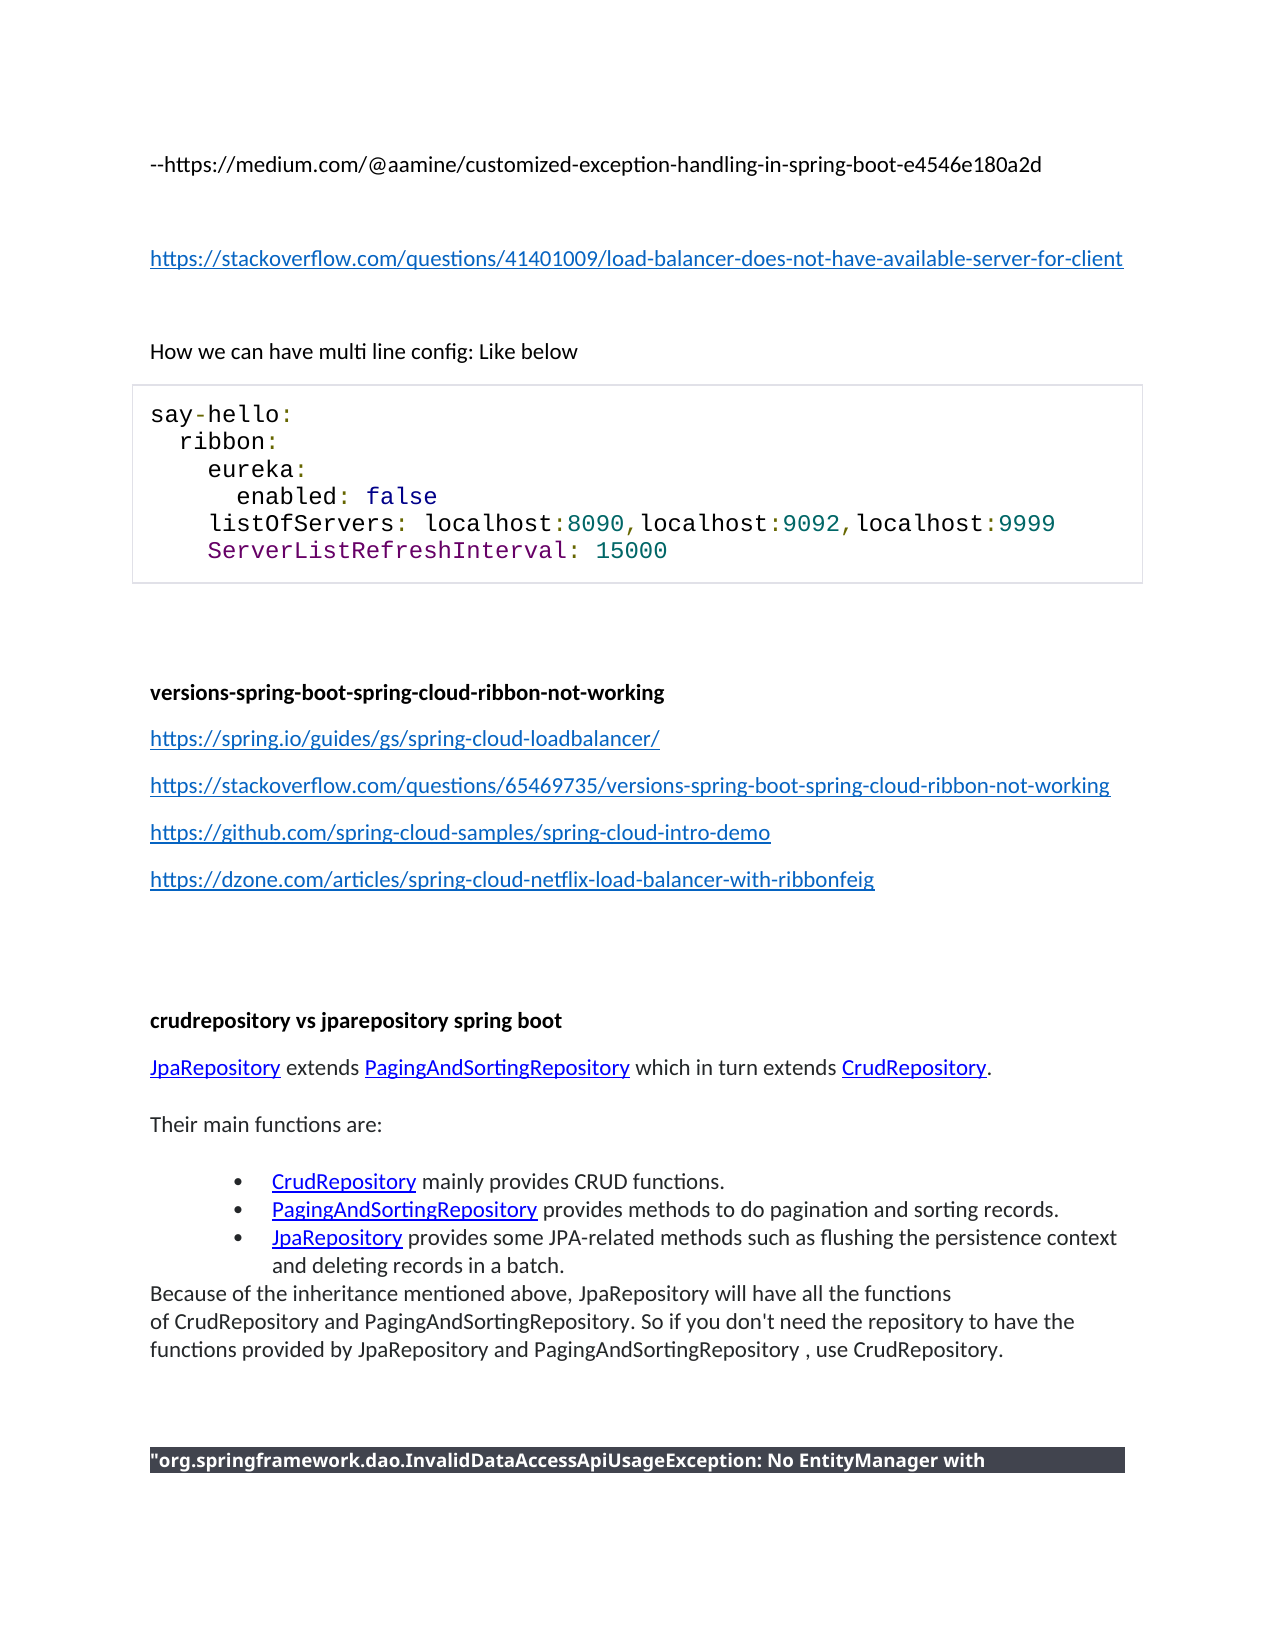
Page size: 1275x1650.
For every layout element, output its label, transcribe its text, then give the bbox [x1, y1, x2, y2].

text https://spring.io/guides/gs/spring-cloud-loadbalancer/ [150, 724, 1125, 753]
text https://dzone.com/articles/spring-cloud-netflix-load-balancer-with-ribbonfeig [150, 865, 1125, 893]
text Because of the inheritance mentioned above, JpaRepository will have all the functions of CrudRepository and PagingAndSortingRepository. So if you don't need the repository to have the functions provided by JpaRepository and PagingAndSortingRepository , use CrudRepository. [150, 1279, 1125, 1363]
text crudrepository vs jparepository spring boot [150, 1006, 1125, 1034]
text How we can have multi line config: Like below [150, 337, 1125, 366]
text JpaRepository extends PagingAndSortingRepository which in turn extends CrudRepository. [150, 1053, 1125, 1081]
text https://stackoverflow.com/questions/65469735/versions-spring-boot-spring-cloud-ribbon-not-working [150, 771, 1125, 799]
text say-hello: [133, 386, 1142, 430]
text ServerListRefreshInterval: 15000 [133, 520, 1142, 582]
text ribbon: [150, 430, 1125, 457]
text enabled: false [150, 484, 1125, 511]
list PagingAndSortingRepository provides methods to do pagination and sorting records. [234, 1195, 1125, 1223]
list CrudRepository mainly provides CRUD functions. [234, 1167, 1125, 1195]
text Their main functions are: [150, 1110, 1125, 1138]
text https://github.com/spring-cloud-samples/spring-cloud-intro-demo [150, 818, 1125, 846]
text "org.springframework.dao.InvalidDataAccessApiUsageException: No EntityManager with [150, 1447, 1125, 1473]
text https://stackoverflow.com/questions/41401009/load-balancer-does-not-have-available-server-for-client [150, 244, 1125, 272]
text versions-spring-boot-spring-cloud-ribbon-not-working [150, 678, 1125, 706]
list JpaRepository provides some JPA-related methods such as flushing the persistence context and deleting records in a batch. [234, 1223, 1125, 1279]
text eureka: [150, 457, 1125, 484]
text --https://medium.com/@aamine/customized-exception-handling-in-spring-boot-e4546e180a2d [150, 150, 1125, 178]
